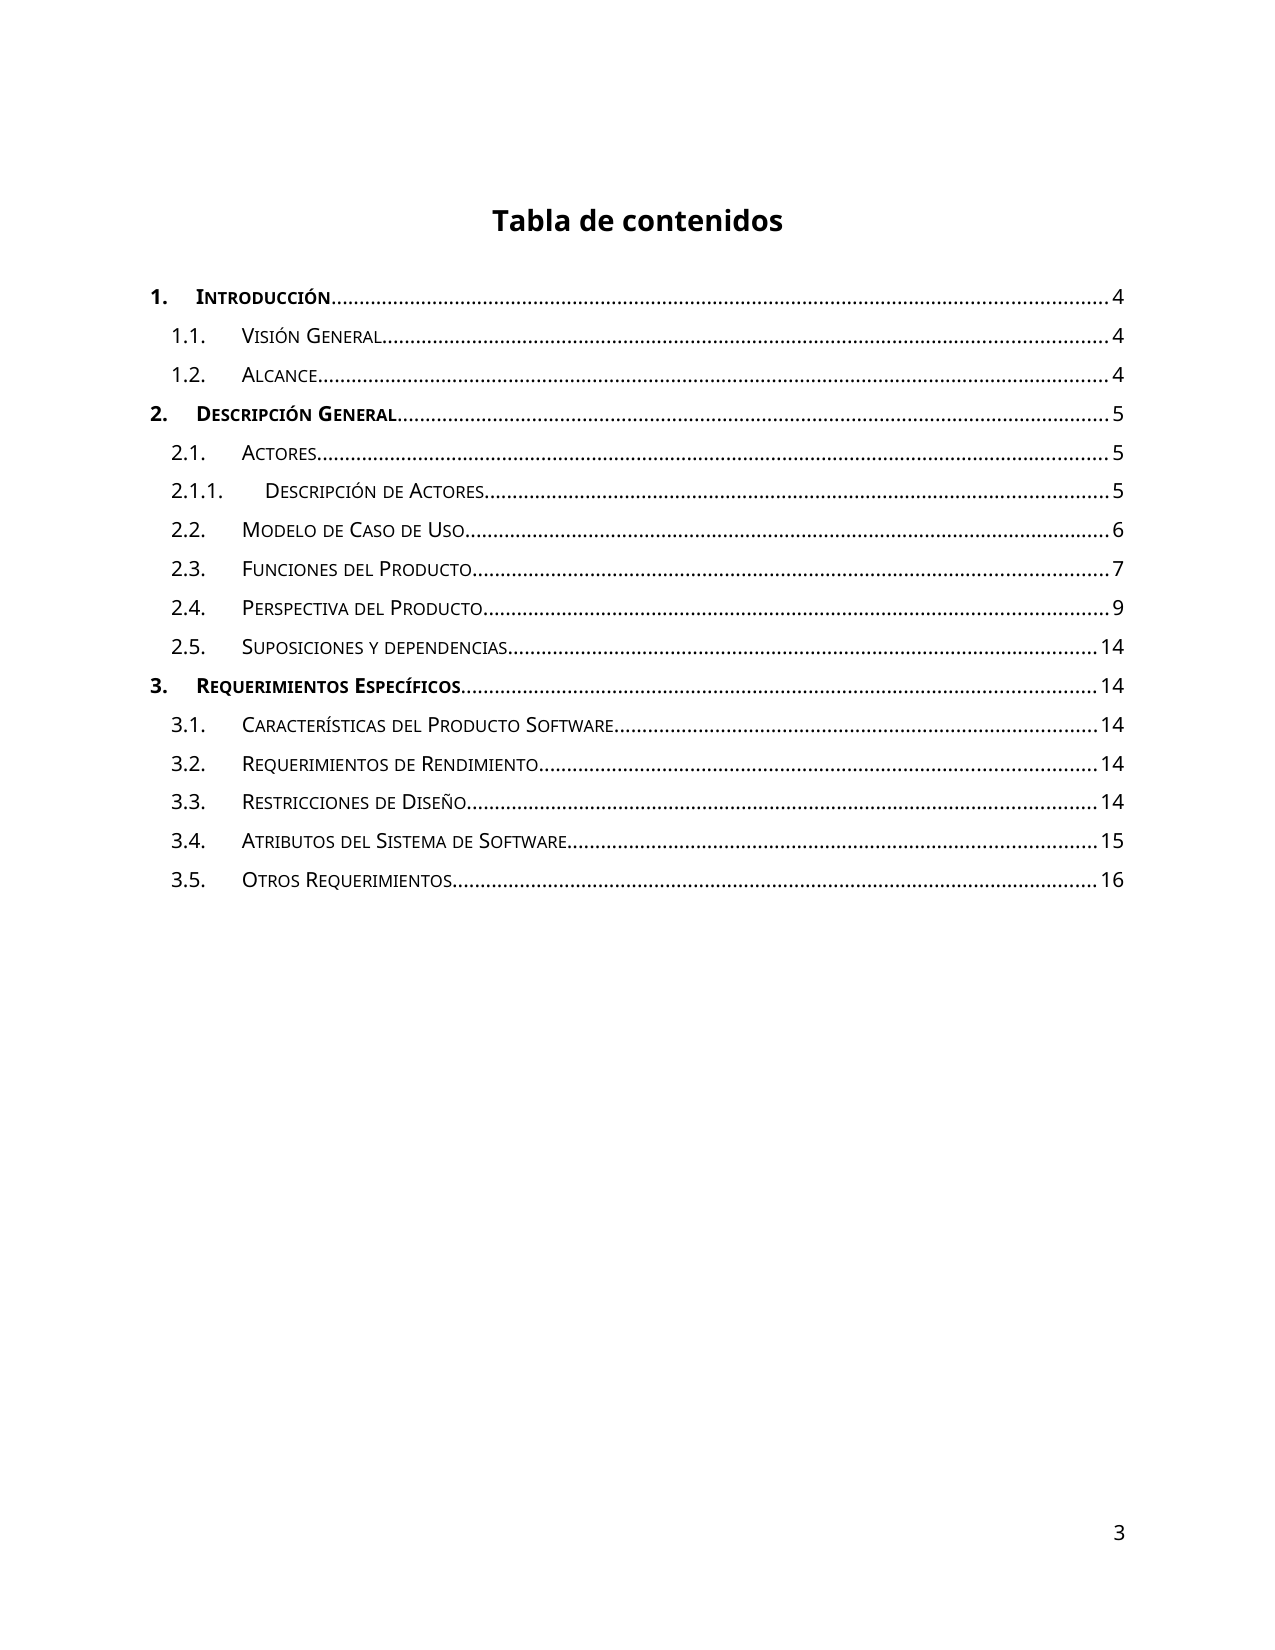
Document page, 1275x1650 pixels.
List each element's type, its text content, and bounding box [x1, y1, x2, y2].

subtitle Tabla de contenidos [150, 200, 1125, 240]
text 3.1. Características del Producto Software 14 [171, 710, 1125, 738]
text 1.2. Alcance 4 [171, 360, 1125, 388]
text 3.4. Atributos del Sistema de Software 15 [171, 826, 1125, 855]
text 1.1. Visión General 4 [171, 321, 1125, 350]
text 2.4. Perspectiva del Producto 9 [171, 593, 1125, 622]
text 2. Descripción General 5 [150, 399, 1125, 427]
text 2.5. Suposiciones y dependencias 14 [171, 632, 1125, 661]
text 3.3. Restricciones de Diseño 14 [171, 787, 1125, 816]
text 2.2. Modelo de Caso de Uso 6 [171, 516, 1125, 544]
text 3. Requerimientos Específicos 14 [150, 671, 1125, 699]
text 2.3. Funciones del Producto 7 [171, 554, 1125, 583]
text 2.1. Actores 5 [171, 438, 1125, 466]
text 2.1.1. Descripción de Actores 5 [171, 477, 1125, 505]
text 1. Introducción 4 [150, 282, 1125, 311]
text 3.2. Requerimientos de Rendimiento 14 [171, 749, 1125, 777]
text 3.5. Otros Requerimientos 16 [171, 865, 1125, 894]
